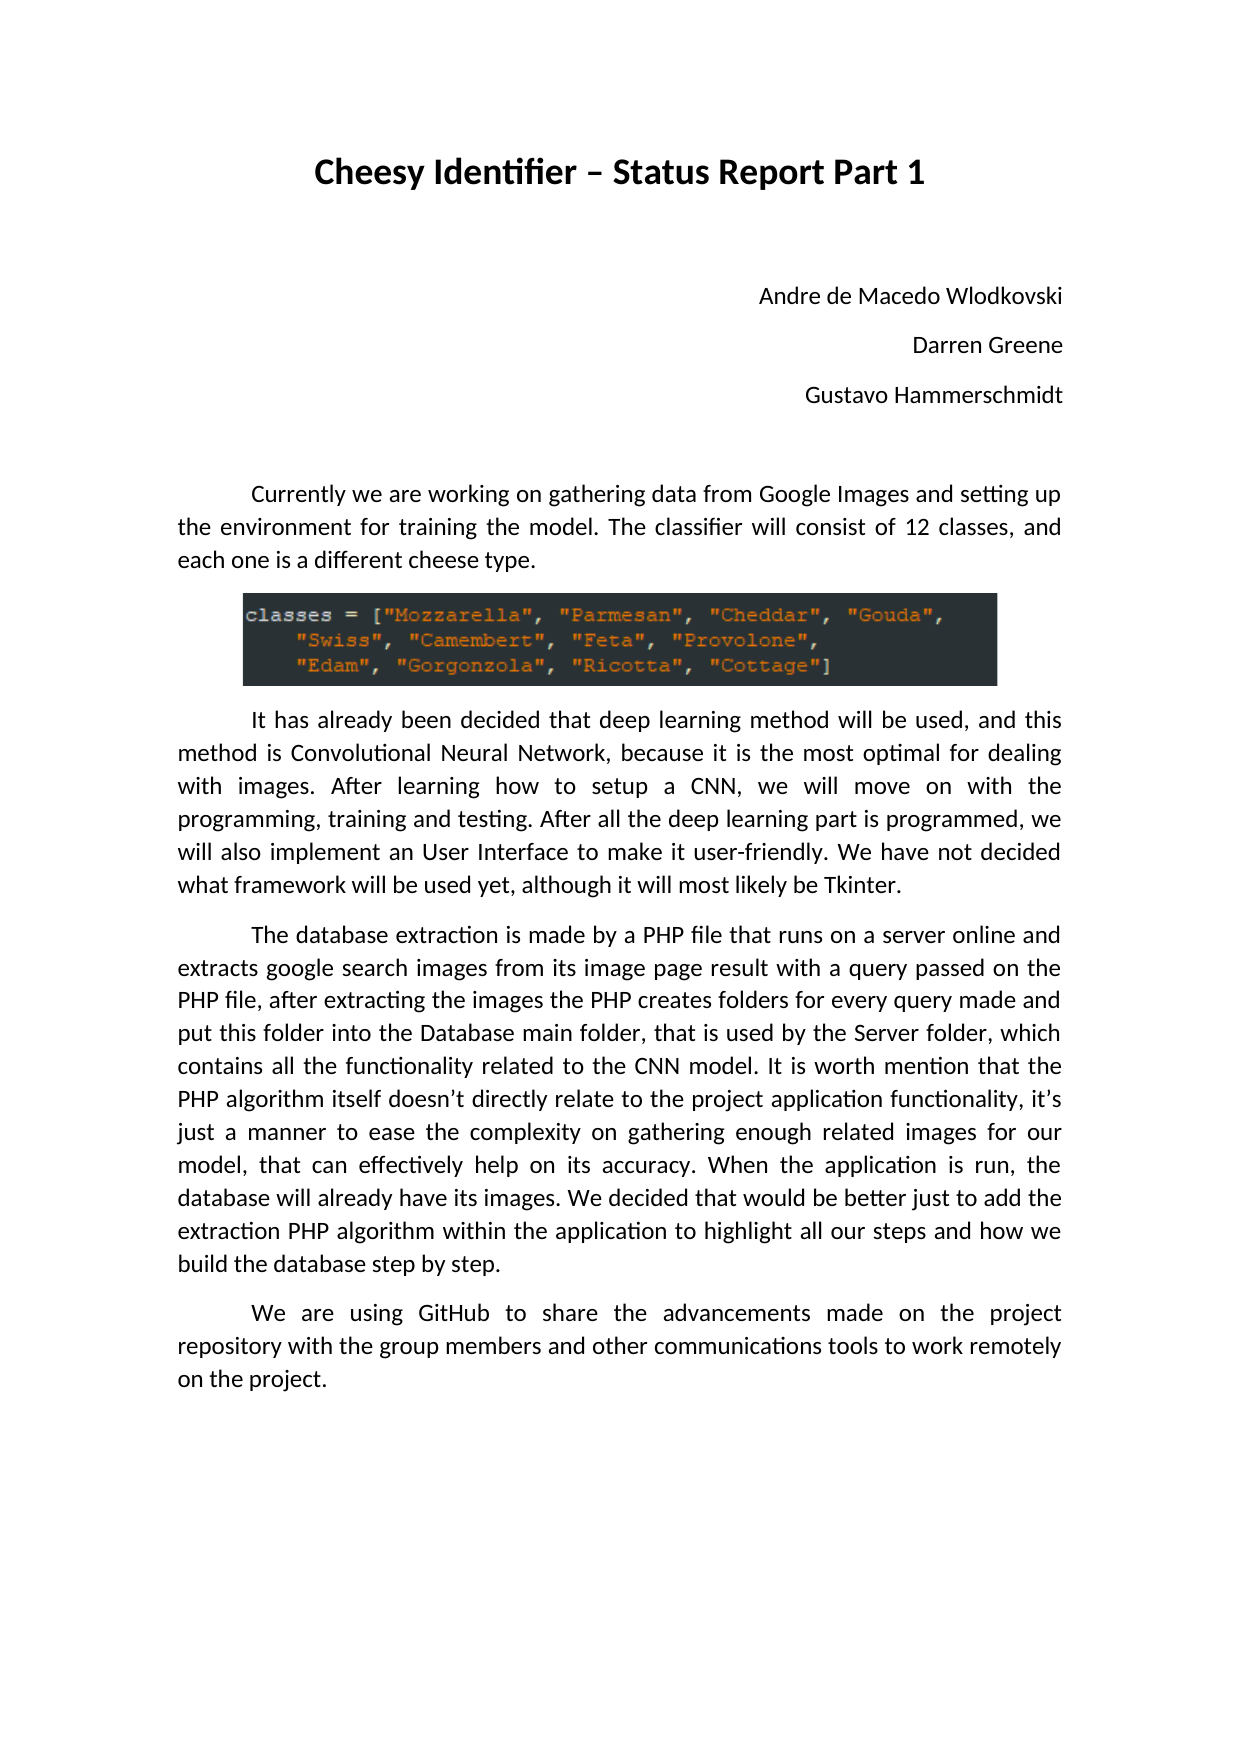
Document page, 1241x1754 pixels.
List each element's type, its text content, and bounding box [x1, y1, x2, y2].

text The database extraction is made by a PHP file that runs on a server online and extracts google search images from its image page result with a query passed on the PHP file, after extracting the images the PHP creates folders for every query made and put this folder into the Database main folder, that is used by the Server folder, which contains all the functionality related to the CNN model. It is worth mention that the PHP algorithm itself doesn’t directly relate to the project application functionality, it’s just a manner to ease the complexity on gathering enough related images for our model, that can effectively help on its accuracy. When the application is run, the database will already have its images. We decided that would be better just to add the extraction PHP algorithm within the application to highlight all our steps and how we build the database step by step. [177, 919, 1063, 1278]
text Currently we are working on gathering data from Google Images and setting up the environment for training the model. The classifier will consist of 12 classes, and each one is a different cheese type. [177, 478, 1063, 574]
text We are using GitHub to share the advancements made on the project repository with the group members and other communications tools to work remotely on the project. [177, 1298, 1063, 1394]
text Gustavo Hammerschmidt [177, 379, 1063, 409]
picture [242, 593, 998, 686]
text It has already been decided that deep learning method will be used, and this method is Convolutional Neural Network, because it is the most optimal for dealing with images. After learning how to setup a CNN, we will move on with the programming, training and testing. After all the deep learning part is programmed, we will also implement an User Interface to make it user-friendly. We have not decided what framework will be used yet, although it will most likely be Tkinter. [177, 705, 1063, 900]
text Darren Greene [177, 329, 1063, 360]
text Cheesy Identifier – Status Report Part 1 [177, 148, 1063, 193]
text Andre de Macedo Wlodkovski [177, 280, 1063, 310]
